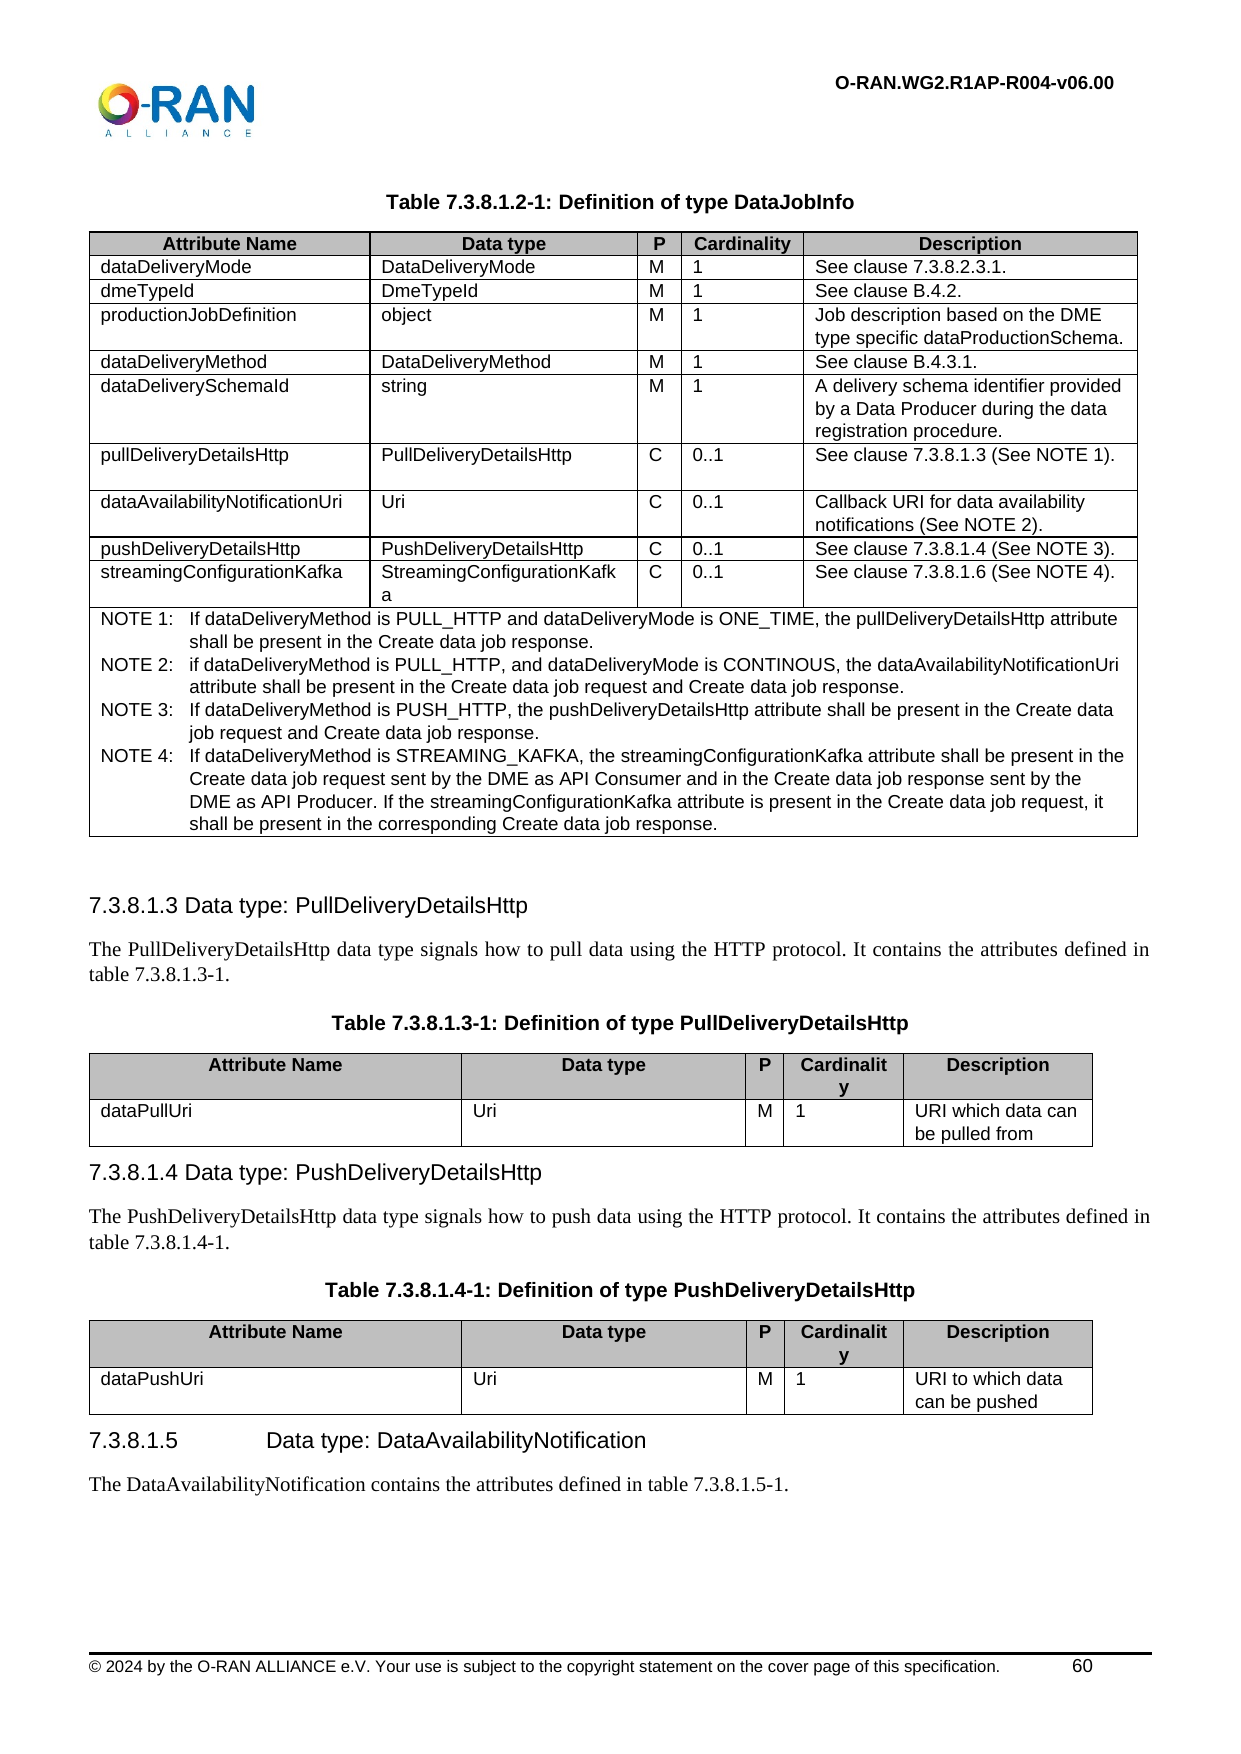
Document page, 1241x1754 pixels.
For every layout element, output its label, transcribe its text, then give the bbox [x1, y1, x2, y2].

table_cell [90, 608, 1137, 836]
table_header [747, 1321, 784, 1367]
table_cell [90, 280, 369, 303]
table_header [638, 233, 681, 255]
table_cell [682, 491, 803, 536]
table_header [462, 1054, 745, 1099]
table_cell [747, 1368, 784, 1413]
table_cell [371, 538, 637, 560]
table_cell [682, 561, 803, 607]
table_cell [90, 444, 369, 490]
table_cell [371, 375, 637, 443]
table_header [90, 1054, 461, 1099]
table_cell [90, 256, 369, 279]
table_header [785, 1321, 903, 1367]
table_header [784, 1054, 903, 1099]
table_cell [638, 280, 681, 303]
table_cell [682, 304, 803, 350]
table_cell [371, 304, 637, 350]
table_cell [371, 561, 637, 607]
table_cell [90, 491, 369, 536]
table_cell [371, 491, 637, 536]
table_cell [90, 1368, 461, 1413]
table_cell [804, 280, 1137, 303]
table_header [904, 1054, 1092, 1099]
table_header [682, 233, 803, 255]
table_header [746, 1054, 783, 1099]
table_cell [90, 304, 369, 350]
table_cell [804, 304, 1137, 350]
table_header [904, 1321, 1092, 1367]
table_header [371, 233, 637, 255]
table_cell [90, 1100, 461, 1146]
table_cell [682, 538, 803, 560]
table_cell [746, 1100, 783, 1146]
text The PushDeliveryDetailsHttp data type signals how to push data using the HTTP protocol. It contains the attributes defined in table 7.3.8.1.4-1. [89, 1204, 1152, 1254]
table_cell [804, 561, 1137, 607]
subtitle 7.3.8.1.4 Data type: PushDeliveryDetailsHttp [89, 1159, 1152, 1186]
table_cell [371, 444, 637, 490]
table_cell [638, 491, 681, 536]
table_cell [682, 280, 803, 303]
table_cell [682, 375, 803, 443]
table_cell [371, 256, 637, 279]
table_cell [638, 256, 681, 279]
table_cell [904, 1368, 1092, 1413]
text Table 7.3.8.1.4-1: Definition of type PushDeliveryDetailsHttp [89, 1278, 1152, 1302]
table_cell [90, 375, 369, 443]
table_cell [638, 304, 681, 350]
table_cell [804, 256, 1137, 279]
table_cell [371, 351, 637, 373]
text The PullDeliveryDetailsHttp data type signals how to pull data using the HTTP protocol. It contains the attributes defined in table 7.3.8.1.3-1. [89, 937, 1152, 986]
text The DataAvailabilityNotification contains the attributes defined in table 7.3.8.1.5-1. [89, 1472, 1152, 1496]
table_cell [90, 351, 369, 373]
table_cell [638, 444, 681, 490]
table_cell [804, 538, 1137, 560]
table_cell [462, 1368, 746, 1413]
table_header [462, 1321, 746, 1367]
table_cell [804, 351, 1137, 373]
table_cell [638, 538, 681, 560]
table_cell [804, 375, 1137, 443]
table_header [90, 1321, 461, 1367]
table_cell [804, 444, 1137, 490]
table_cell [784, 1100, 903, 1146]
text Table 7.3.8.1.2-1: Definition of type DataJobInfo [89, 189, 1152, 213]
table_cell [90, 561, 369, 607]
picture [88, 70, 268, 148]
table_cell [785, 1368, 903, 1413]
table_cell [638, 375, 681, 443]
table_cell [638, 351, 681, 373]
subtitle 7.3.8.1.5 Data type: DataAvailabilityNotification [89, 1427, 1152, 1453]
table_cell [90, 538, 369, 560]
text Table 7.3.8.1.3-1: Definition of type PullDeliveryDetailsHttp [89, 1011, 1152, 1034]
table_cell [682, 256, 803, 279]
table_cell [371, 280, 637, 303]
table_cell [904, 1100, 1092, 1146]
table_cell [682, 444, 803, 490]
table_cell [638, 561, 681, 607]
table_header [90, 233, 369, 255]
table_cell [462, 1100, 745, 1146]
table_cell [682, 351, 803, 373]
subtitle 7.3.8.1.3 Data type: PullDeliveryDetailsHttp [89, 892, 1152, 918]
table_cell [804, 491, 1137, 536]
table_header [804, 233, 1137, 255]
